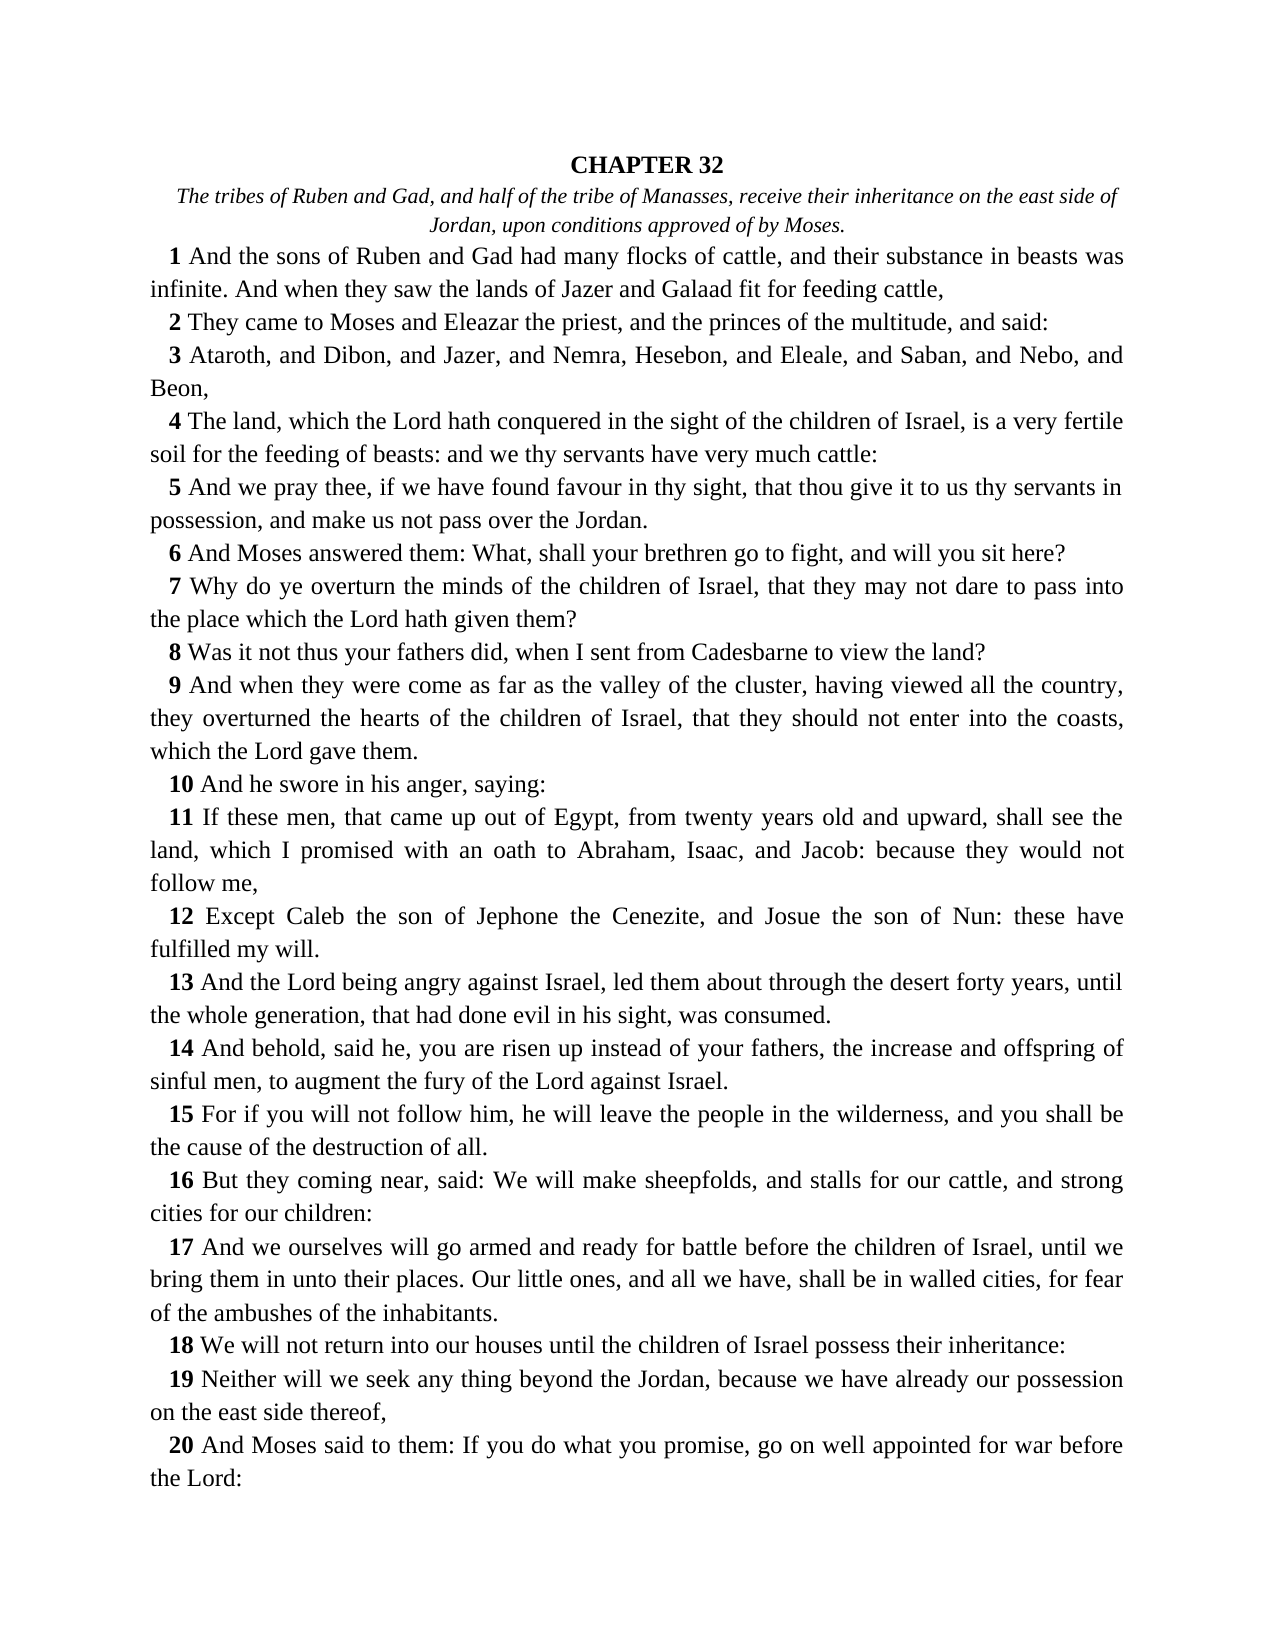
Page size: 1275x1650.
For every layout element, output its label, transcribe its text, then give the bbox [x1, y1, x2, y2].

text 6 And Moses answered them: What, shall your brethren go to fight, and will you sit here? [150, 538, 1125, 567]
text 14 And behold, said he, you are risen up instead of your fathers, the increase and offspring of sinful men, to augment the fury of the Lord against Israel. [150, 1033, 1125, 1095]
text 3 Ataroth, and Dibon, and Jazer, and Nemra, Hesebon, and Eleale, and Saban, and Nebo, and Beon, [150, 340, 1125, 402]
text 17 And we ourselves will go armed and ready for battle before the children of Israel, until we bring them in unto their places. Our little ones, and all we have, shall be in walled cities, for fear of the ambushes of the inhabitants. [150, 1232, 1125, 1326]
text CHAPTER 32 [150, 150, 1125, 179]
text 10 And he swore in his anger, saying: [150, 769, 1125, 798]
text 1 And the sons of Ruben and Gad had many flocks of cattle, and their substance in beasts was infinite. And when they saw the lands of Jazer and Galaad fit for feeding cattle, [150, 241, 1125, 303]
text 2 They came to Moses and Eleazar the priest, and the princes of the multitude, and said: [150, 307, 1125, 336]
text The tribes of Ruben and Gad, and half of the tribe of Manasses, receive their inheritance on the east side of Jordan, upon conditions approved of by Moses. [150, 183, 1125, 237]
text 16 But they coming near, said: We will make sheepfolds, and stalls for our cattle, and strong cities for our children: [150, 1166, 1125, 1227]
text 15 For if you will not follow him, he will leave the people in the wilderness, and you shall be the cause of the destruction of all. [150, 1099, 1125, 1161]
text 13 And the Lord being angry against Israel, led them about through the desert forty years, until the whole generation, that had done evil in his sight, was consumed. [150, 967, 1125, 1029]
text 12 Except Caleb the son of Jephone the Cenezite, and Josue the son of Nun: these have fulfilled my will. [150, 901, 1125, 963]
text 18 We will not return into our houses until the children of Israel possess their inheritance: [150, 1331, 1125, 1359]
text 5 And we pray thee, if we have found favour in thy sight, that thou give it to us thy servants in possession, and make us not pass over the Jordan. [150, 472, 1125, 534]
text 19 Neither will we seek any thing beyond the Jordan, because we have already our possession on the east side thereof, [150, 1364, 1125, 1425]
text 8 Was it not thus your fathers did, when I sent from Cadesbarne to view the land? [150, 637, 1125, 666]
text 4 The land, which the Lord hath conquered in the sight of the children of Israel, is a very fertile soil for the feeding of beasts: and we thy servants have very much cattle: [150, 406, 1125, 468]
text 7 Why do ye overturn the minds of the children of Israel, that they may not dare to pass into the place which the Lord hath given them? [150, 571, 1125, 633]
text 11 If these men, that came up out of Egypt, from twenty years old and upward, shall see the land, which I promised with an oath to Abraham, Isaac, and Jacob: because they would not follow me, [150, 802, 1125, 897]
text 9 And when they were come as far as the valley of the cluster, having viewed all the country, they overturned the hearts of the children of Israel, that they should not enter into the coasts, which the Lord gave them. [150, 670, 1125, 765]
text 20 And Moses said to them: If you do what you promise, go on well appointed for war before the Lord: [150, 1430, 1125, 1491]
